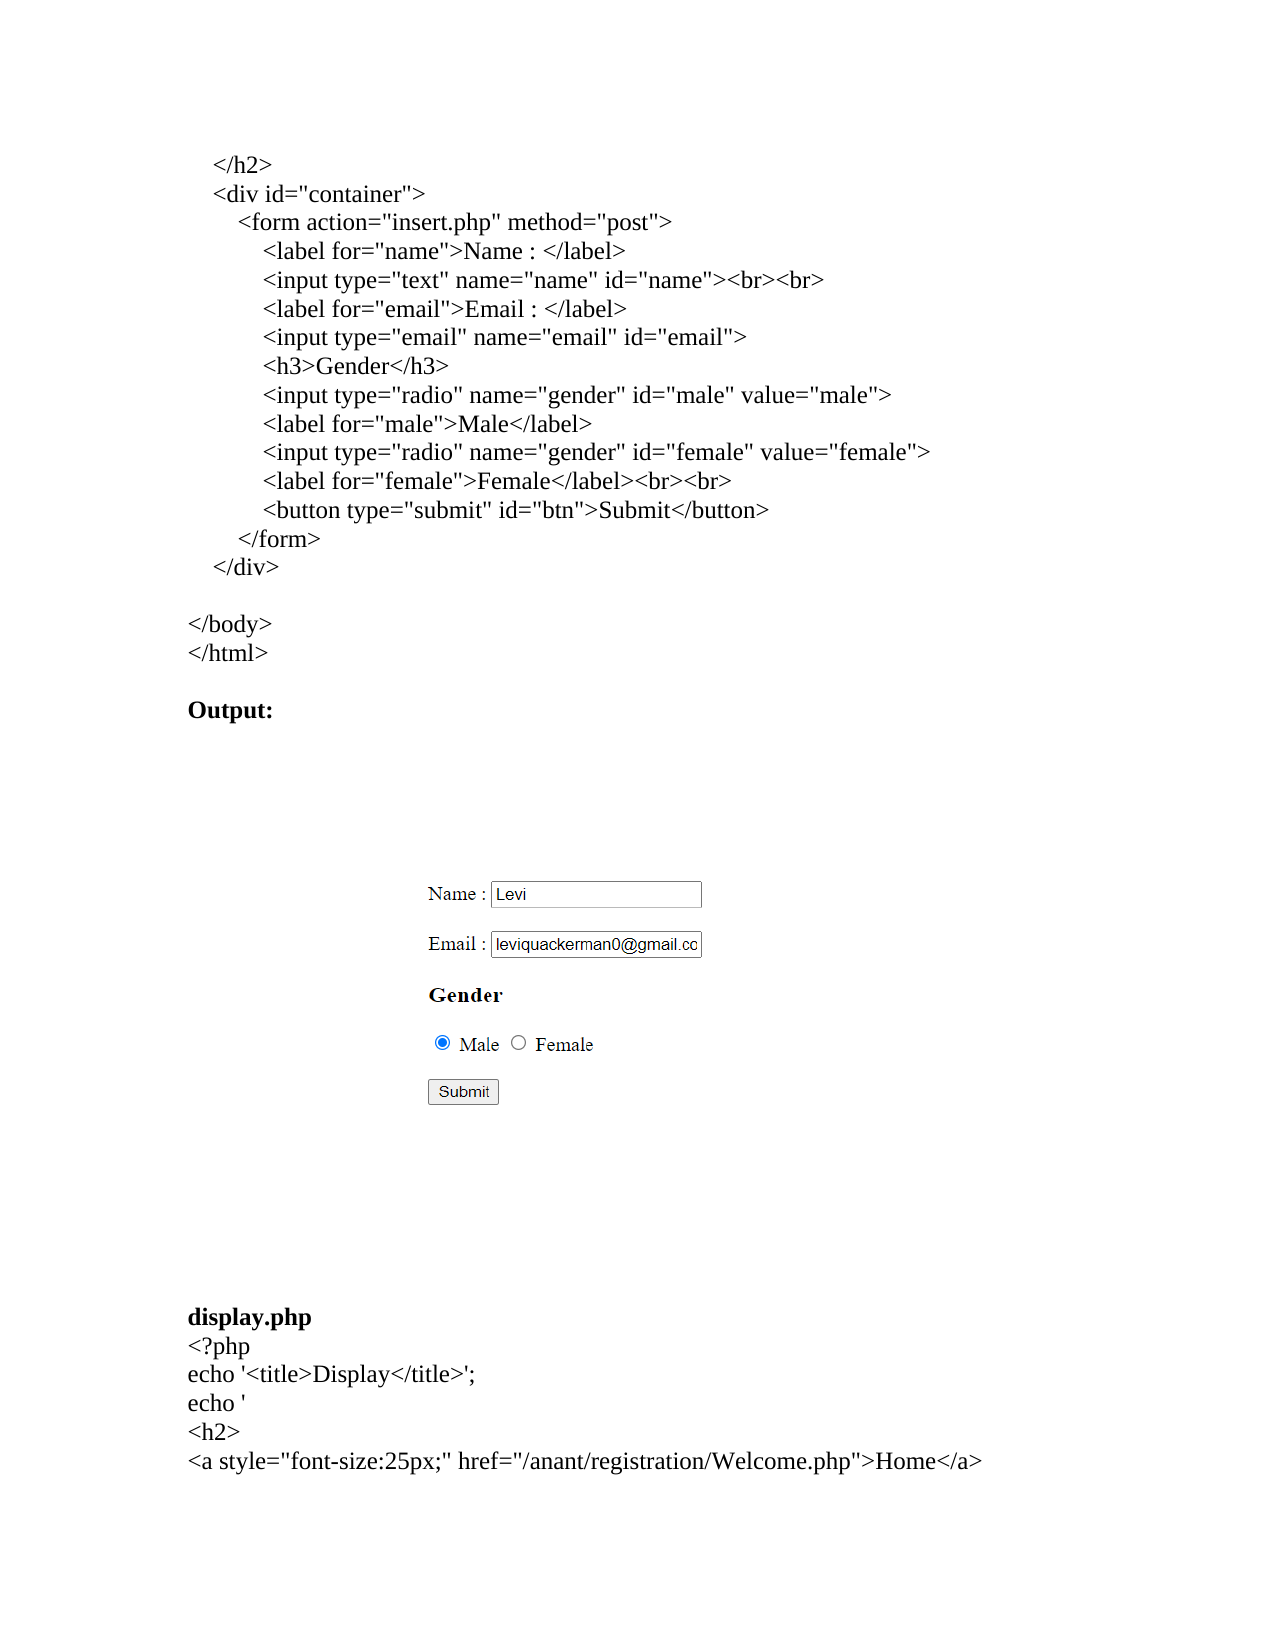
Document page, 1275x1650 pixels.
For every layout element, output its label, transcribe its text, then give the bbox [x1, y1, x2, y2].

text <input type="text" name="name" id="name"><br><br> [187, 265, 1125, 294]
text <button type="submit" id="btn">Submit</button> [187, 495, 1125, 524]
text <h2> [187, 1417, 1125, 1446]
text echo ' [187, 1388, 1125, 1417]
text <label for="female">Female</label><br><br> [187, 466, 1125, 495]
text </h2> [187, 150, 1125, 179]
text Output: [187, 696, 1125, 724]
text <label for="email">Email : </label> [187, 294, 1125, 322]
text <h3>Gender</h3> [187, 351, 1125, 380]
text <input type="radio" name="gender" id="male" value="male"> [187, 380, 1125, 409]
text <input type="radio" name="gender" id="female" value="female"> [187, 437, 1125, 466]
text </html> [187, 638, 1125, 667]
text <input type="email" name="email" id="email"> [187, 322, 1125, 351]
text display.php [187, 1302, 1125, 1331]
text <form action="insert.php" method="post"> [187, 207, 1125, 236]
text </div> [187, 552, 1125, 581]
text <div id="container"> [187, 179, 1125, 207]
text echo '<title>Display</title>'; [187, 1359, 1125, 1388]
text <?php [187, 1331, 1125, 1359]
text </form> [187, 524, 1125, 552]
picture [193, 724, 880, 1274]
text <label for="male">Male</label> [187, 409, 1125, 437]
text <label for="name">Name : </label> [187, 236, 1125, 265]
text </body> [187, 609, 1125, 638]
text <a style="font-size:25px;" href="/anant/registration/Welcome.php">Home</a> [187, 1446, 1125, 1474]
